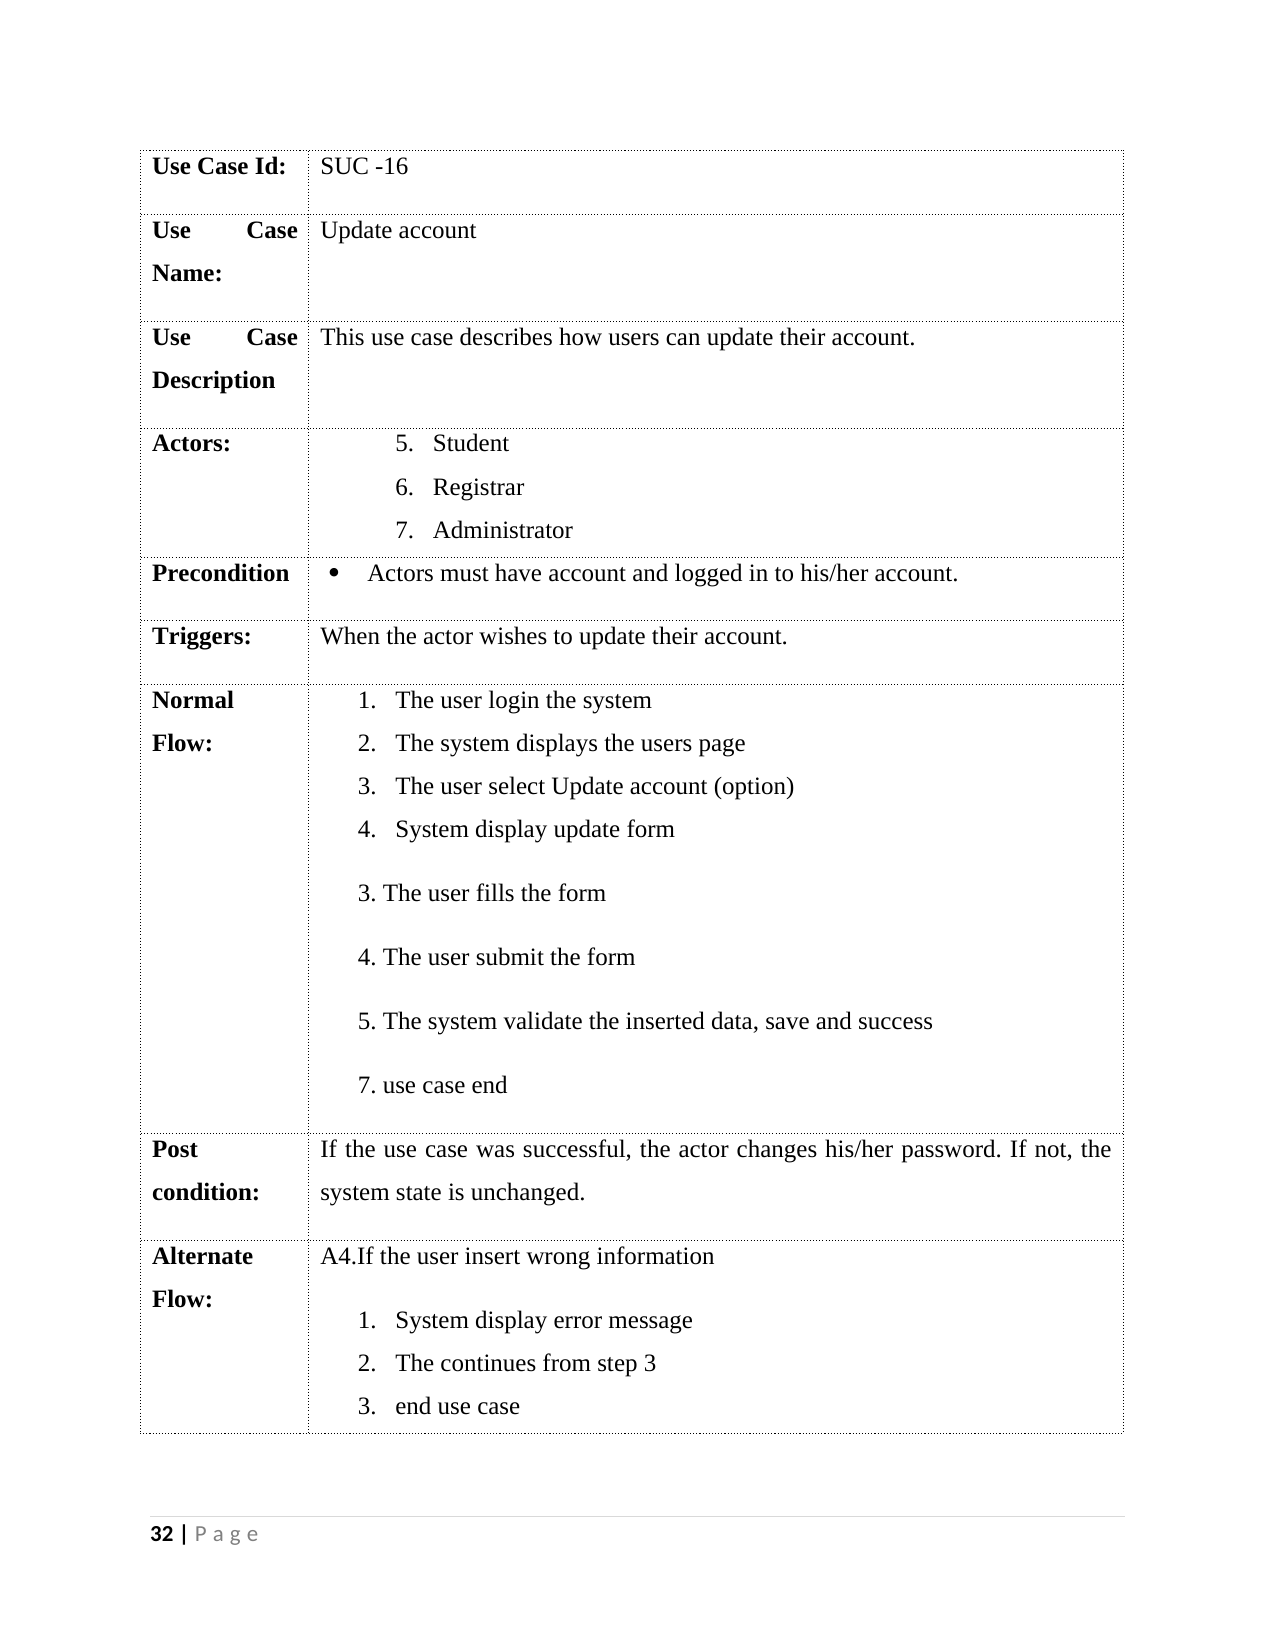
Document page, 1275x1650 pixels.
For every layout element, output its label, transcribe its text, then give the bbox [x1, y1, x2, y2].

table_cell Update account [309, 214, 1123, 321]
table_cell Actors: [141, 428, 309, 557]
table_cell When the actor wishes to update their account. [309, 620, 1123, 684]
table_cell Use Case Description [141, 321, 309, 427]
table_cell Precondition [141, 557, 309, 620]
table_cell A4.If the user insert wrong information System display error message The continues from step 3 end use case [309, 1240, 1123, 1433]
table_cell Use Case Name: [141, 214, 309, 321]
table_cell The user login the system The system displays the users page The user select Update account (option) System display update form 3. The user fills the form 4. The user submit the form 5. The system validate the inserted data, save and success 7. use case end [309, 684, 1123, 1133]
table_cell Normal Flow: [141, 684, 309, 1133]
table_header Use Case Id: [141, 150, 309, 214]
table_cell Triggers: [141, 620, 309, 684]
table_cell Alternate Flow: [141, 1240, 309, 1433]
table_cell Post condition: [141, 1133, 309, 1240]
table_cell If the use case was successful, the actor changes his/her password. If not, the system state is unchanged. [309, 1133, 1123, 1240]
table_header SUC -16 [309, 150, 1123, 214]
table_cell This use case describes how users can update their account. [309, 321, 1123, 427]
table_cell Student Registrar Administrator [309, 428, 1123, 557]
table_cell Actors must have account and logged in to his/her account. [309, 557, 1123, 620]
